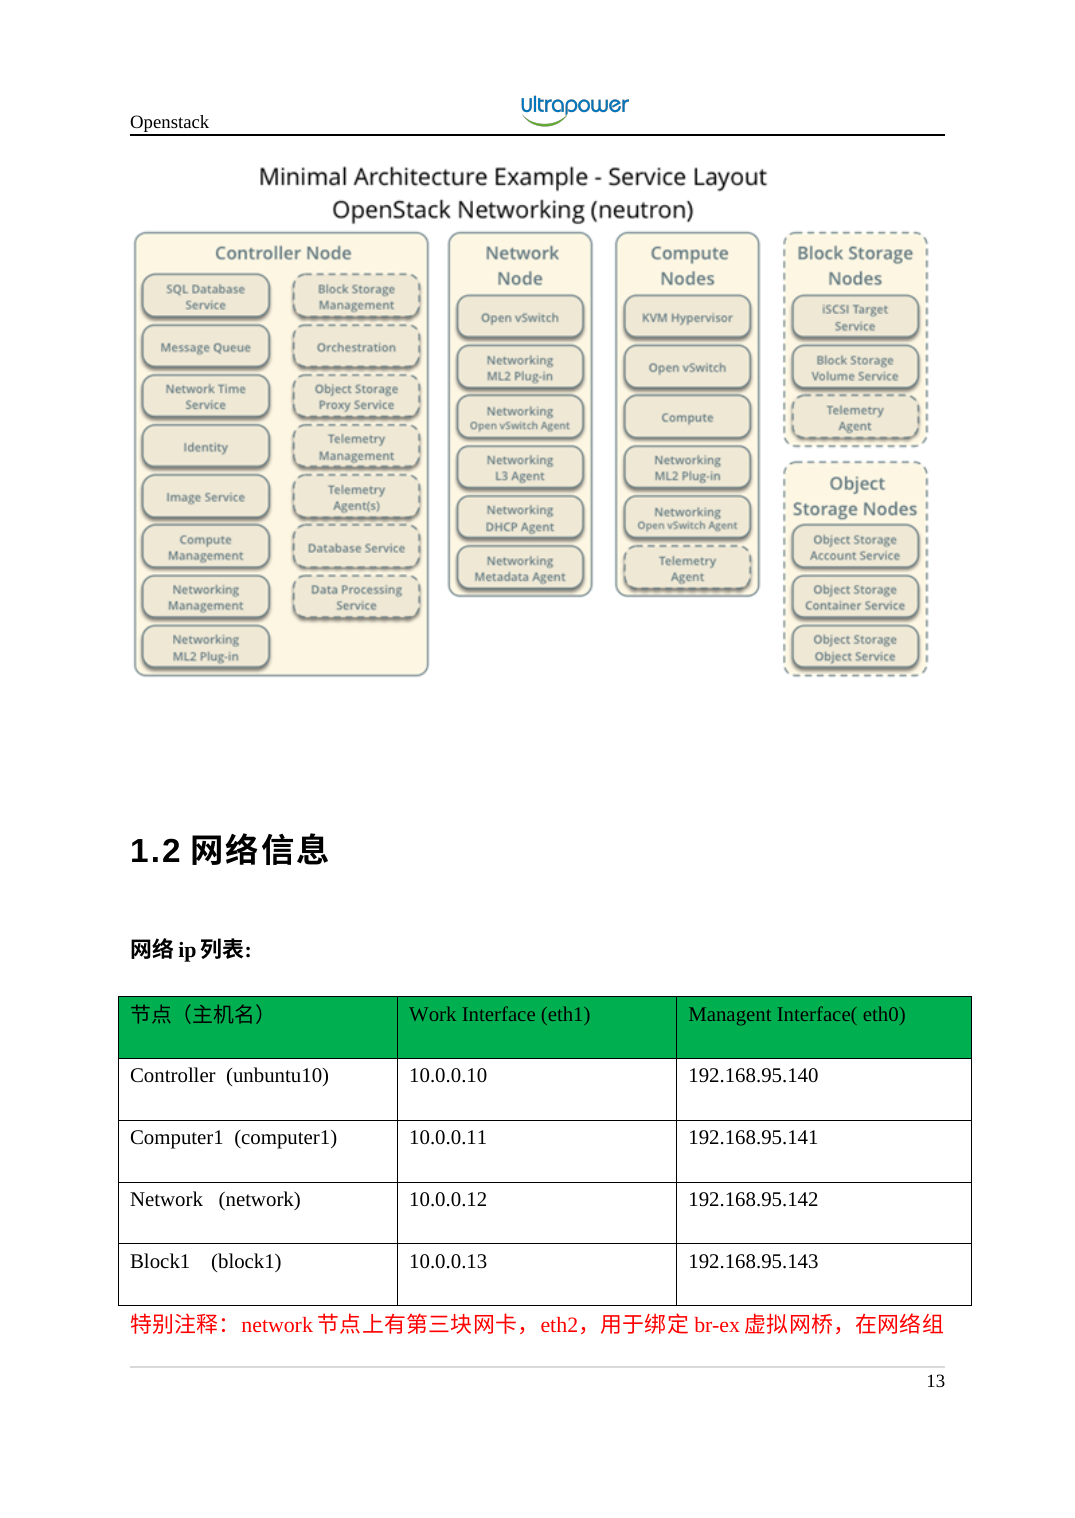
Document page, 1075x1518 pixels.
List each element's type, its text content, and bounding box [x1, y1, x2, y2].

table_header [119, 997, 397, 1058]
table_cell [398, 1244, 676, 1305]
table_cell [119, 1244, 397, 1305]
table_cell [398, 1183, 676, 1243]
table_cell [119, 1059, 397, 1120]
picture [129, 161, 945, 698]
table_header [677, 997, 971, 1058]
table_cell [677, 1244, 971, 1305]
text 网络ip列表: [130, 932, 945, 964]
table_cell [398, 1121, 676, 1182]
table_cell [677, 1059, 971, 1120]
subtitle 网络信息 [130, 815, 945, 880]
picture [513, 88, 636, 129]
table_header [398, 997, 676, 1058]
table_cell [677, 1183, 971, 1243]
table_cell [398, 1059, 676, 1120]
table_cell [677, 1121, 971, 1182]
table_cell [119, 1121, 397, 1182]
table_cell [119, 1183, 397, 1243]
